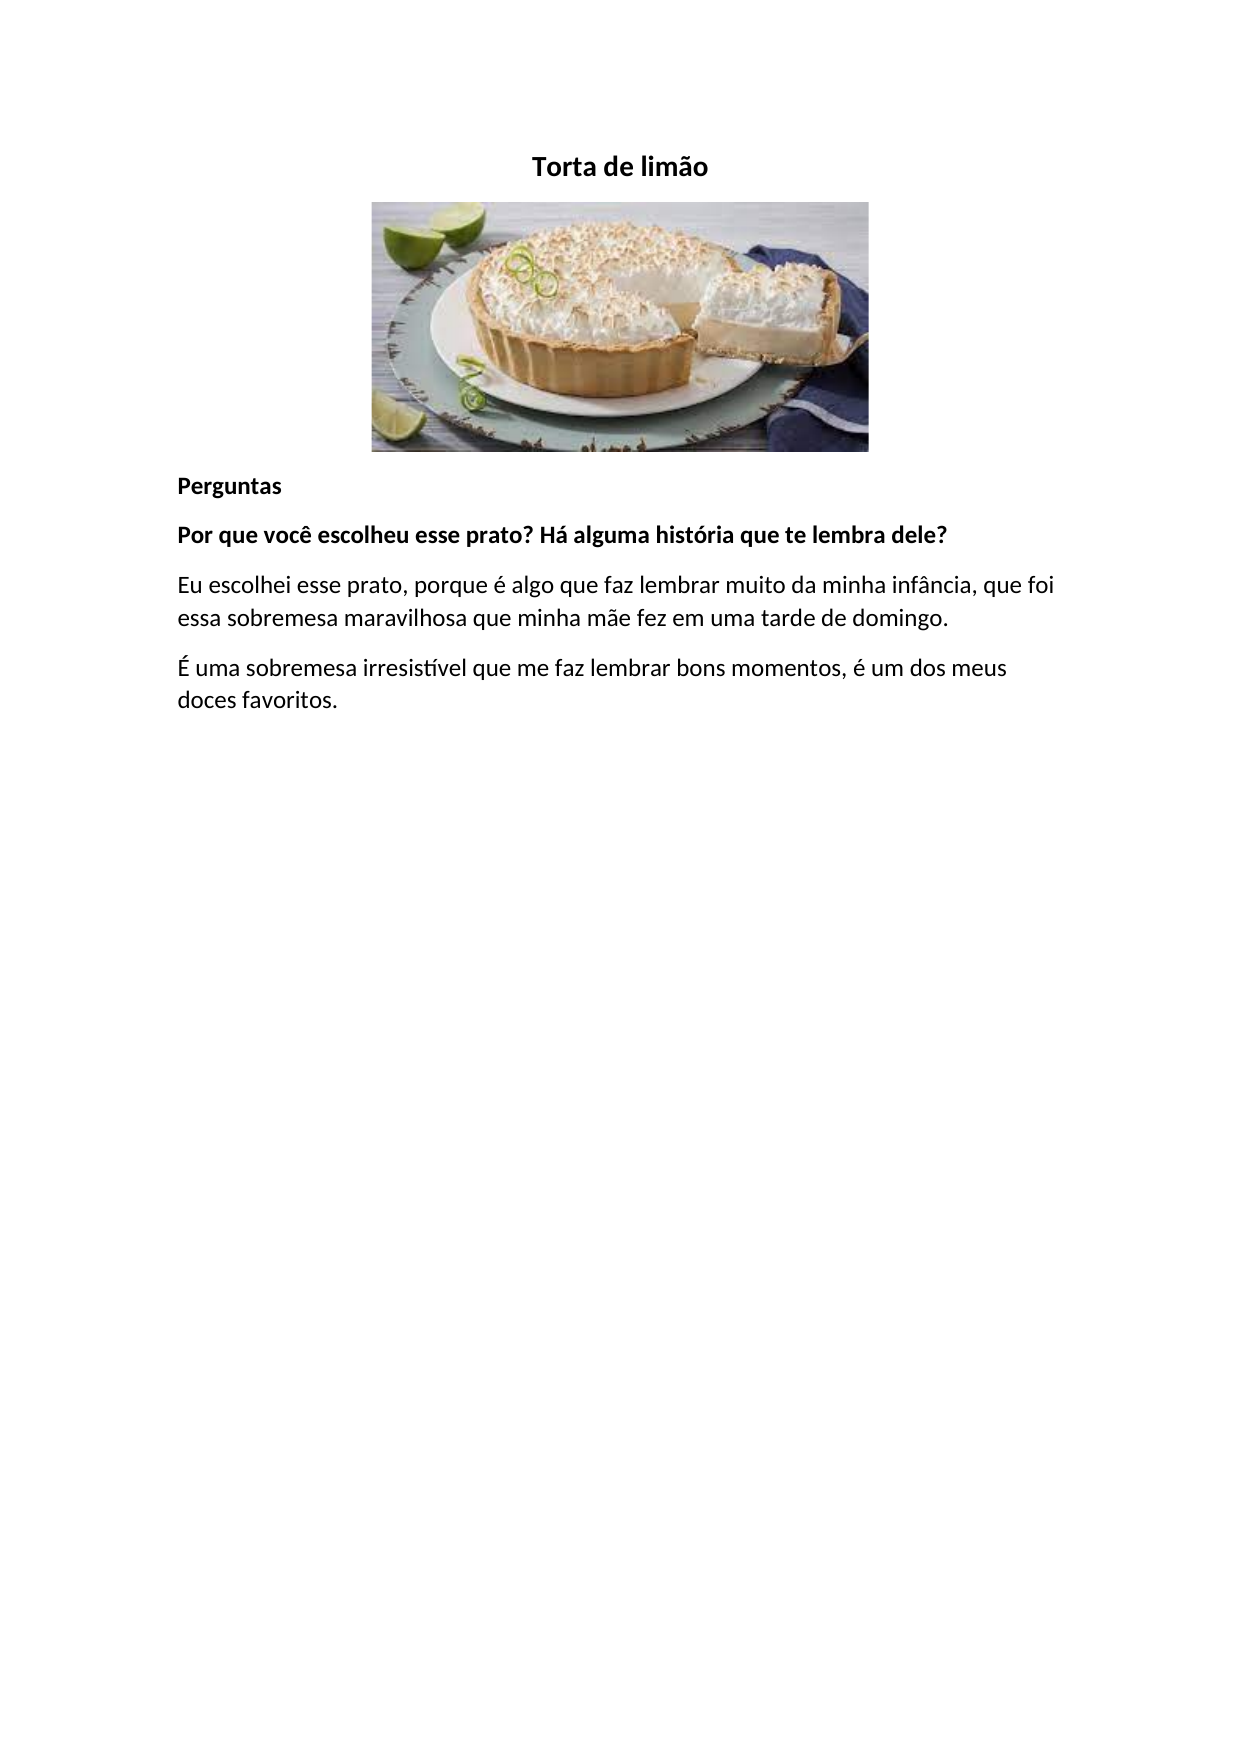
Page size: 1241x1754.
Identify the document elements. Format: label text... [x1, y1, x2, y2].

text É uma sobremesa irresistível que me faz lembrar bons momentos, é um dos meus doces favoritos. [177, 652, 1063, 715]
text Perguntas [177, 470, 1063, 501]
text Por que você escolheu esse prato? Há alguma história que te lembra dele? [177, 519, 1063, 550]
text Eu escolhei esse prato, porque é algo que faz lembrar muito da minha infância, que foi essa sobremesa maravilhosa que minha mãe fez em uma tarde de domingo. [177, 569, 1063, 633]
text Torta de limão [177, 148, 1063, 183]
